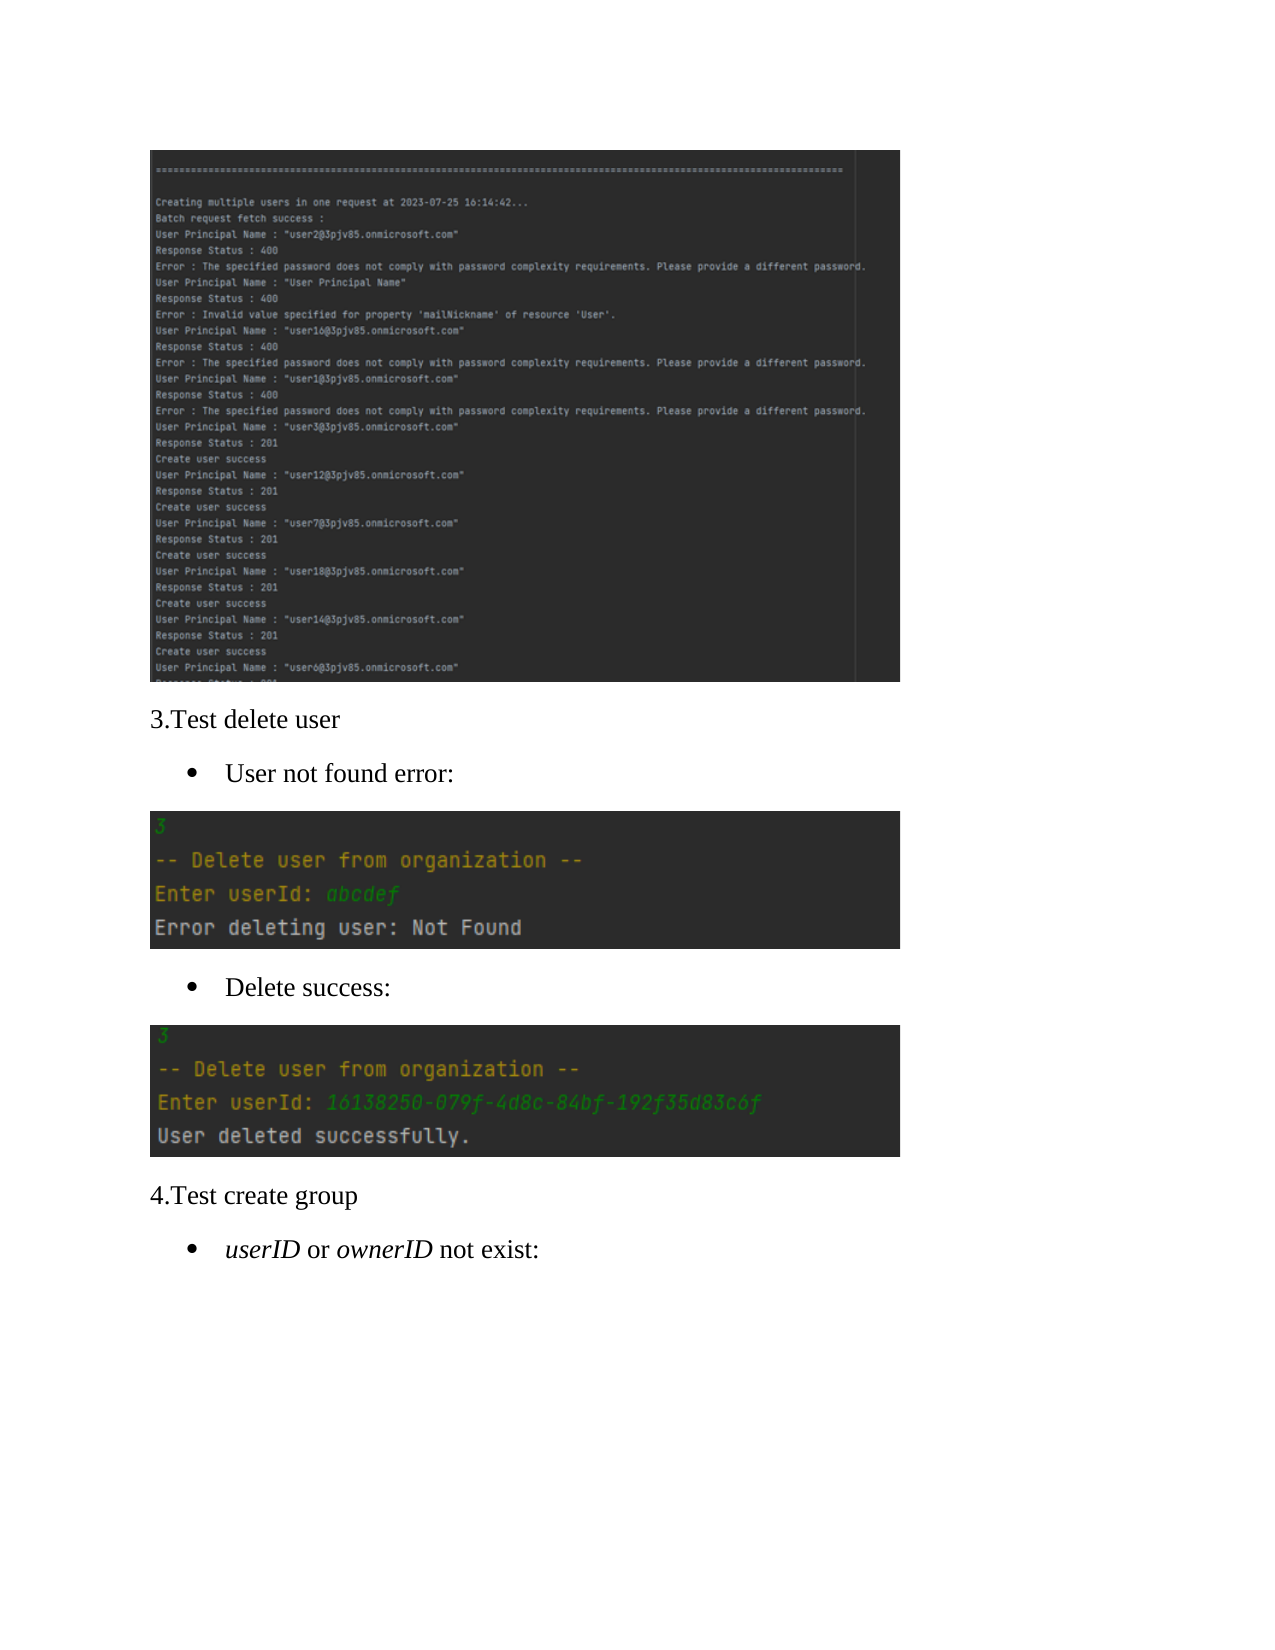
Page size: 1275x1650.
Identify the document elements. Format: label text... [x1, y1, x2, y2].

picture [150, 811, 901, 949]
list userID or ownerID not exist: [187, 1233, 1125, 1264]
picture [150, 1025, 901, 1157]
text 4.Test create group [150, 1179, 1125, 1210]
list User not found error: [187, 757, 1125, 789]
list Delete success: [187, 971, 1125, 1002]
picture [150, 150, 901, 682]
text 3.Test delete user [150, 703, 1125, 734]
